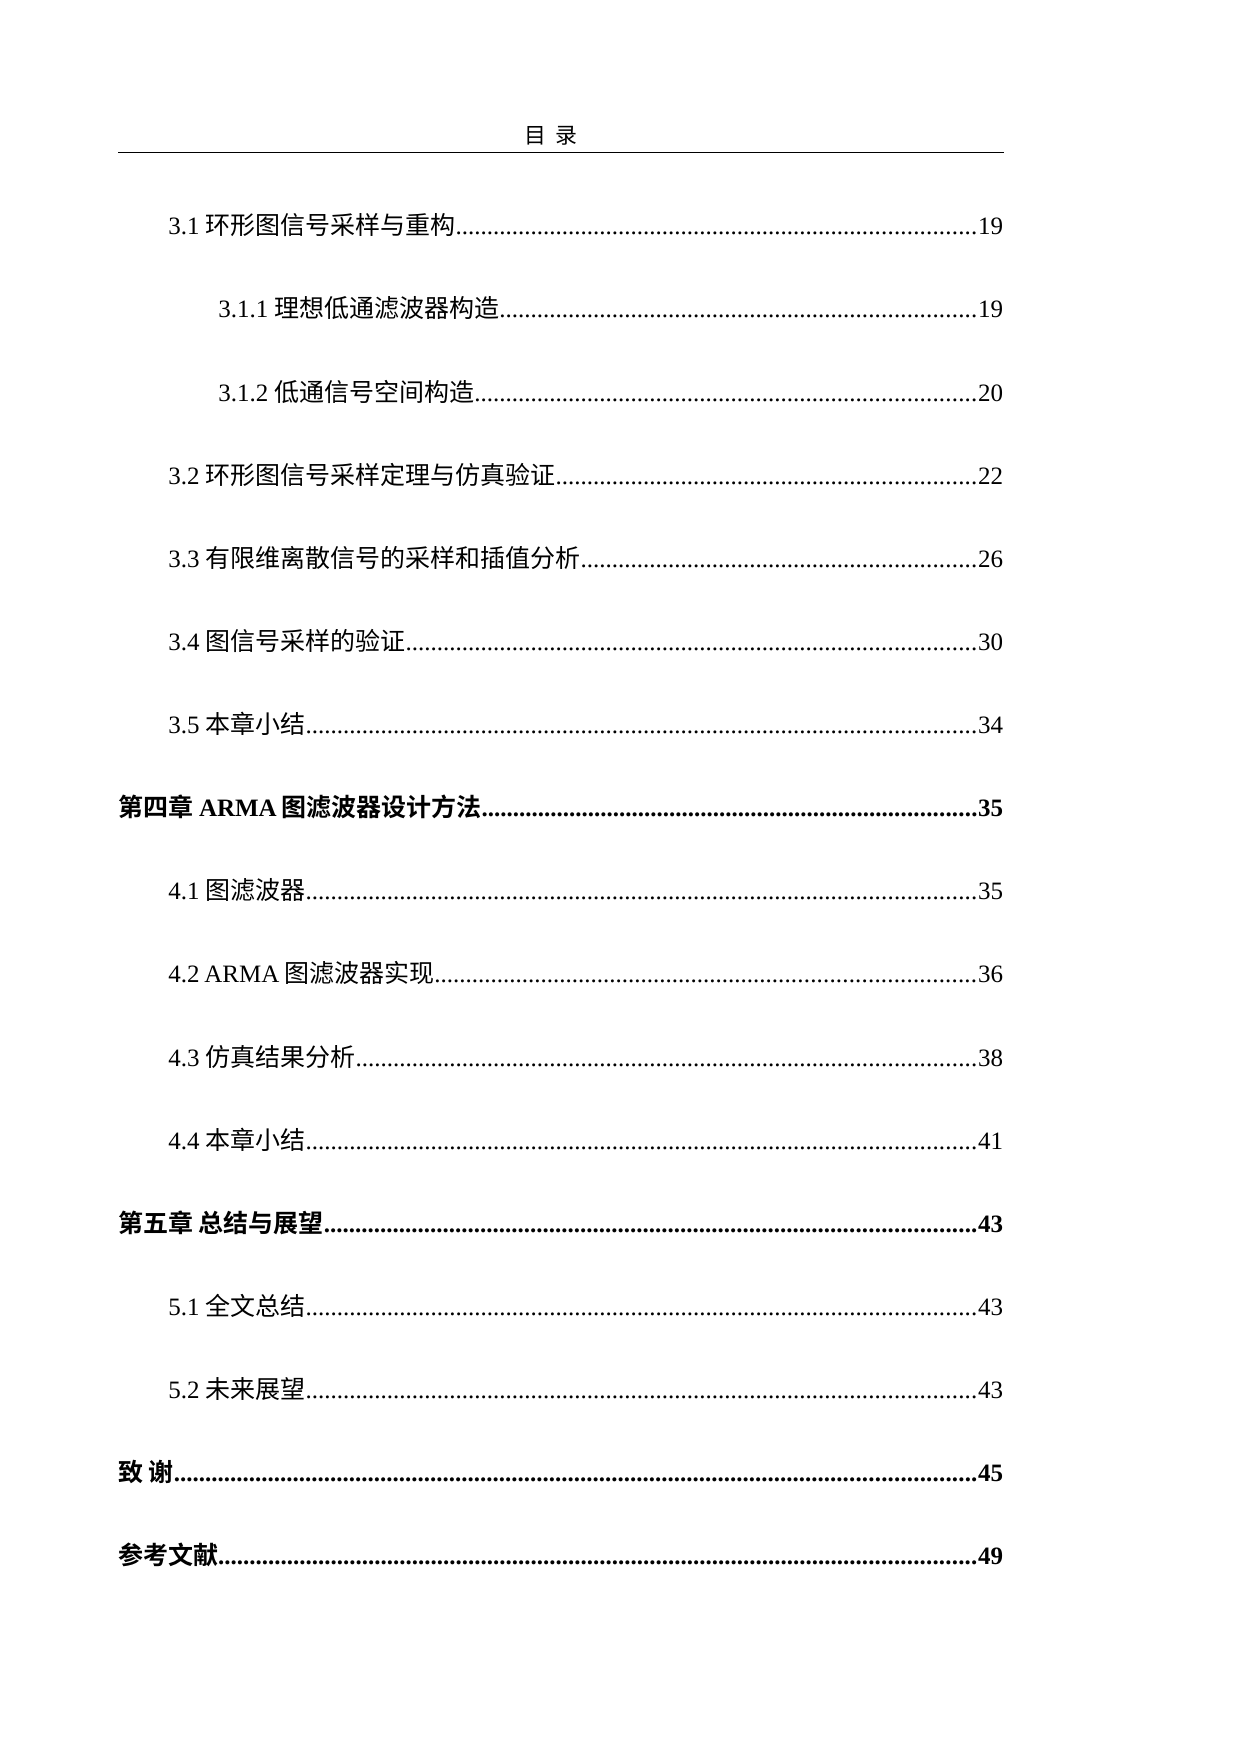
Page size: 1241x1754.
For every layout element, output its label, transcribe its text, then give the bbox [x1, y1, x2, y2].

text 4.1 图滤波器 35 [168, 856, 1004, 921]
text 4.3 仿真结果分析 38 [168, 1023, 1004, 1088]
text 4.4 本章小结 41 [168, 1106, 1004, 1171]
text 3.2 环形图信号采样定理与仿真验证 22 [168, 441, 1004, 506]
text 第五章 总结与展望 43 [118, 1189, 1004, 1254]
text 3.1.2 低通信号空间构造 20 [218, 358, 1004, 423]
text 参考文献 49 [118, 1521, 1004, 1586]
text 第四章 ARMA图滤波器设计方法 35 [118, 773, 1004, 838]
text 3.3 有限维离散信号的采样和插值分析 26 [168, 524, 1004, 589]
text 3.5 本章小结 34 [168, 690, 1004, 755]
text 5.1 全文总结 43 [168, 1272, 1004, 1337]
text 5.2 未来展望 43 [168, 1355, 1004, 1420]
text 4.2 ARMA图滤波器实现 36 [168, 939, 1004, 1004]
text 3.1.1 理想低通滤波器构造 19 [218, 274, 1004, 339]
text 3.1 环形图信号采样与重构 19 [168, 191, 1004, 256]
text 致 谢 45 [118, 1438, 1004, 1503]
text 3.4 图信号采样的验证 30 [168, 607, 1004, 672]
